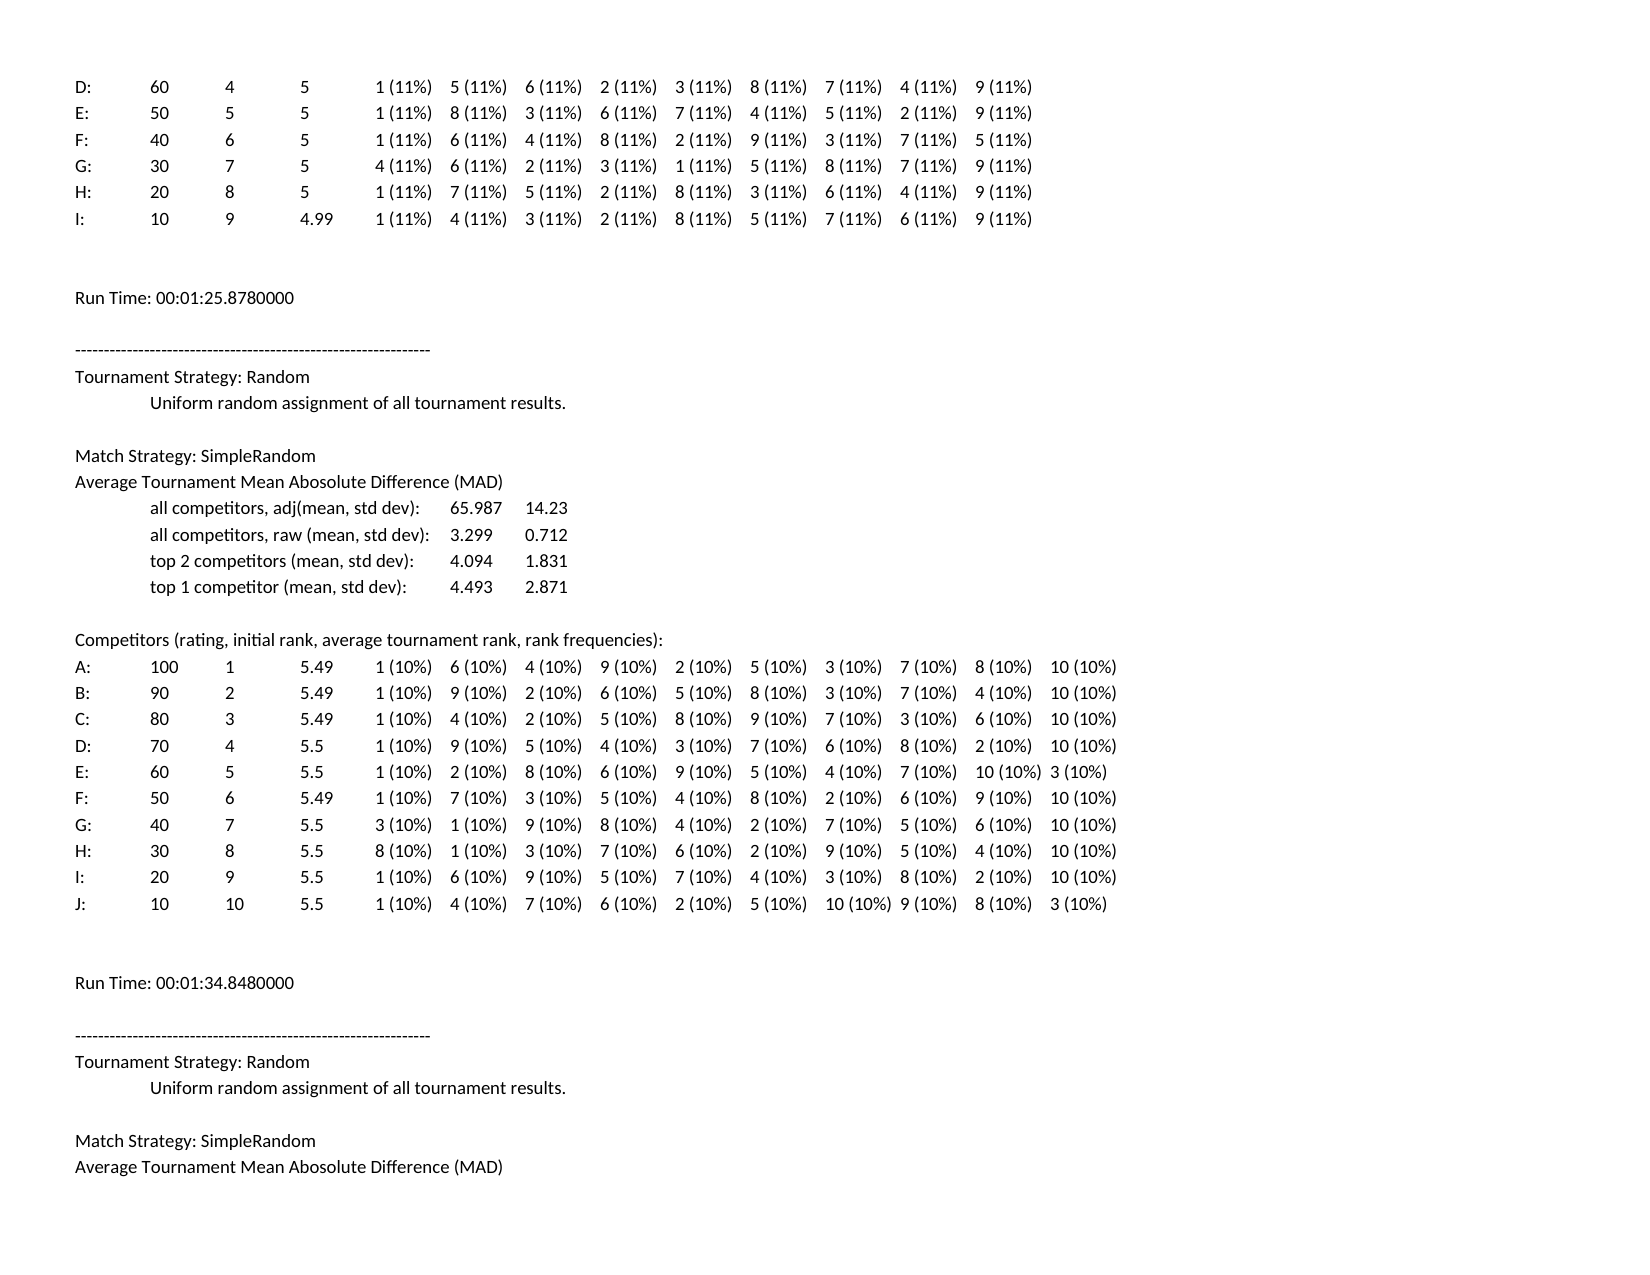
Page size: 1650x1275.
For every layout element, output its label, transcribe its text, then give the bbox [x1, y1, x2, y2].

text H: 30 8 5.5 8 (10%) 1 (10%) 3 (10%) 7 (10%) 6 (10%) 2 (10%) 9 (10%) 5 (10%) 4 (10%) 10 (10%) [75, 839, 1575, 862]
text Tournament Strategy: Random [75, 365, 1575, 388]
text Average Tournament Mean Abosolute Difference (MAD) [75, 1156, 1575, 1178]
text B: 90 2 5.49 1 (10%) 9 (10%) 2 (10%) 6 (10%) 5 (10%) 8 (10%) 3 (10%) 7 (10%) 4 (10%) 10 (10%) [75, 681, 1575, 704]
text D: 70 4 5.5 1 (10%) 9 (10%) 5 (10%) 4 (10%) 3 (10%) 7 (10%) 6 (10%) 8 (10%) 2 (10%) 10 (10%) [75, 734, 1575, 757]
text Tournament Strategy: Random [75, 1050, 1575, 1073]
text Run Time: 00:01:25.8780000 [75, 286, 1575, 309]
text A: 100 1 5.49 1 (10%) 6 (10%) 4 (10%) 9 (10%) 2 (10%) 5 (10%) 3 (10%) 7 (10%) 8 (10%) 10 (10%) [75, 655, 1575, 678]
text E: 50 5 5 1 (11%) 8 (11%) 3 (11%) 6 (11%) 7 (11%) 4 (11%) 5 (11%) 2 (11%) 9 (11%) [75, 101, 1575, 124]
text top 2 competitors (mean, std dev): 4.094 1.831 [75, 549, 1575, 572]
text Match Strategy: SimpleRandom [75, 1129, 1575, 1152]
text top 1 competitor (mean, std dev): 4.493 2.871 [75, 576, 1575, 599]
text G: 30 7 5 4 (11%) 6 (11%) 2 (11%) 3 (11%) 1 (11%) 5 (11%) 8 (11%) 7 (11%) 9 (11%) [75, 154, 1575, 177]
text F: 40 6 5 1 (11%) 6 (11%) 4 (11%) 8 (11%) 2 (11%) 9 (11%) 3 (11%) 7 (11%) 5 (11%) [75, 128, 1575, 151]
text I: 20 9 5.5 1 (10%) 6 (10%) 9 (10%) 5 (10%) 7 (10%) 4 (10%) 3 (10%) 8 (10%) 2 (10%) 10 (10%) [75, 866, 1575, 888]
text E: 60 5 5.5 1 (10%) 2 (10%) 8 (10%) 6 (10%) 9 (10%) 5 (10%) 4 (10%) 7 (10%) 10 (10%) 3 (10%) [75, 760, 1575, 783]
text I: 10 9 4.99 1 (11%) 4 (11%) 3 (11%) 2 (11%) 8 (11%) 5 (11%) 7 (11%) 6 (11%) 9 (11%) [75, 207, 1575, 230]
text D: 60 4 5 1 (11%) 5 (11%) 6 (11%) 2 (11%) 3 (11%) 8 (11%) 7 (11%) 4 (11%) 9 (11%) [75, 75, 1575, 98]
text C: 80 3 5.49 1 (10%) 4 (10%) 2 (10%) 5 (10%) 8 (10%) 9 (10%) 7 (10%) 3 (10%) 6 (10%) 10 (10%) [75, 707, 1575, 730]
text -------------------------------------------------------------- [75, 1024, 1575, 1047]
text all competitors, adj(mean, std dev): 65.987 14.23 [75, 497, 1575, 519]
text G: 40 7 5.5 3 (10%) 1 (10%) 9 (10%) 8 (10%) 4 (10%) 2 (10%) 7 (10%) 5 (10%) 6 (10%) 10 (10%) [75, 813, 1575, 836]
text Run Time: 00:01:34.8480000 [75, 971, 1575, 994]
text Average Tournament Mean Abosolute Difference (MAD) [75, 470, 1575, 493]
text J: 10 10 5.5 1 (10%) 4 (10%) 7 (10%) 6 (10%) 2 (10%) 5 (10%) 10 (10%) 9 (10%) 8 (10%) 3 (10%) [75, 892, 1575, 915]
text all competitors, raw (mean, std dev): 3.299 0.712 [75, 523, 1575, 546]
text H: 20 8 5 1 (11%) 7 (11%) 5 (11%) 2 (11%) 8 (11%) 3 (11%) 6 (11%) 4 (11%) 9 (11%) [75, 180, 1575, 203]
text -------------------------------------------------------------- [75, 338, 1575, 361]
text F: 50 6 5.49 1 (10%) 7 (10%) 3 (10%) 5 (10%) 4 (10%) 8 (10%) 2 (10%) 6 (10%) 9 (10%) 10 (10%) [75, 787, 1575, 809]
text Uniform random assignment of all tournament results. [75, 1076, 1575, 1099]
text Competitors (rating, initial rank, average tournament rank, rank frequencies): [75, 628, 1575, 651]
text Uniform random assignment of all tournament results. [75, 391, 1575, 414]
text Match Strategy: SimpleRandom [75, 444, 1575, 467]
